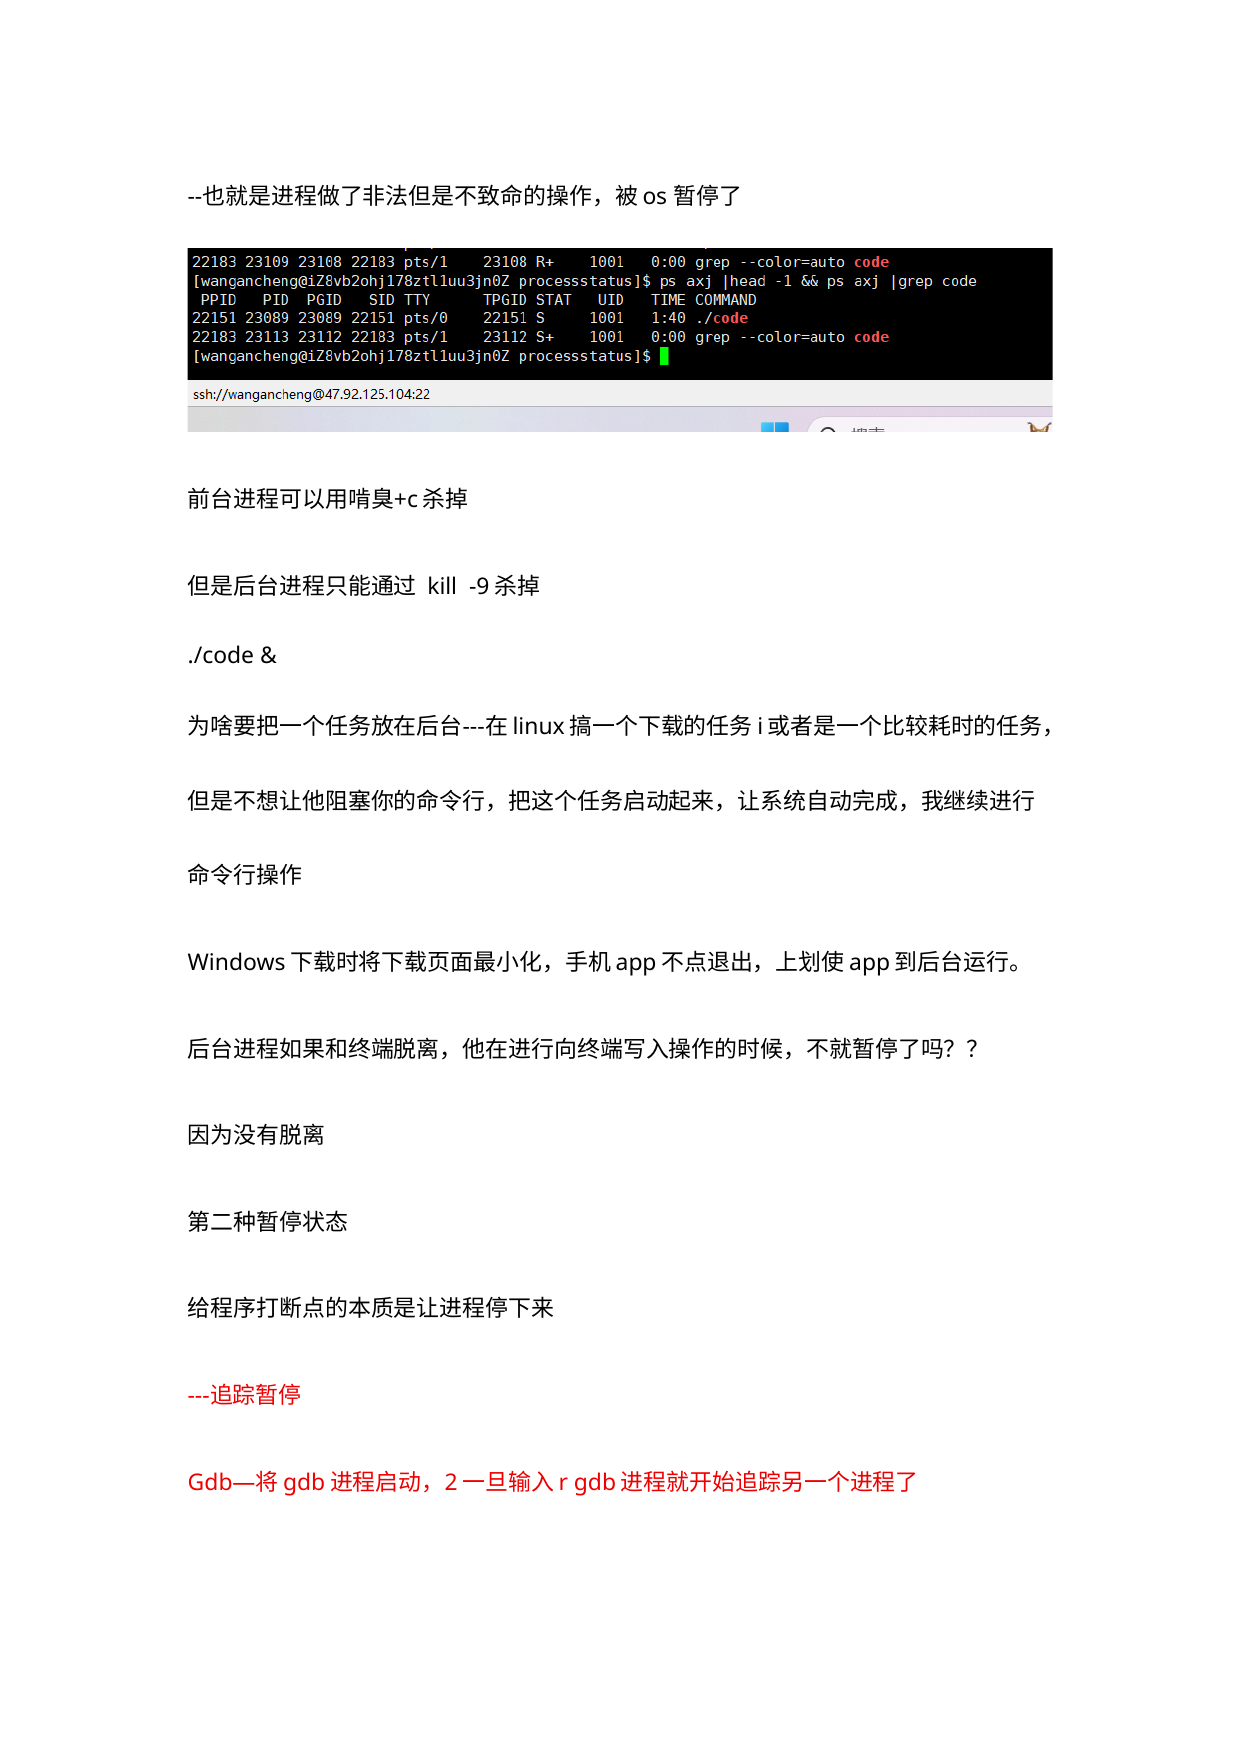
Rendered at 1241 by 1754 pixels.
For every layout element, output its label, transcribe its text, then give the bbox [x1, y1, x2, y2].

text ---追踪暂停 [187, 1361, 1053, 1426]
picture [187, 248, 1053, 432]
text 给程序打断点的本质是让进程停下来 [187, 1274, 1053, 1339]
text 为啥要把一个任务放在后台---在linux搞一个下载的任务i或者是一个比较耗时的任务，但是不想让他阻塞你的命令行，把这个任务启动起来，让系统自动完成，我继续进行命令行操作 [187, 692, 1053, 907]
text 第二种暂停状态 [187, 1188, 1053, 1253]
text 但是后台进程只能通过 kill -9杀掉 [187, 552, 1053, 617]
text --也就是进程做了非法但是不致命的操作，被os 暂停了 [187, 162, 1053, 227]
text 后台进程如果和终端脱离，他在进行向终端写入操作的时候，不就暂停了吗？？ [187, 1015, 1053, 1080]
text 因为没有脱离 [187, 1101, 1053, 1166]
text ./code & [187, 638, 1053, 671]
text Windows下载时将下载页面最小化，手机app不点退出，上划使app到后台运行。 [187, 928, 1053, 993]
text Gdb—将gdb进程启动，2一旦输入r gdb进程就开始追踪另一个进程了 [187, 1448, 1053, 1513]
text 前台进程可以用啃臭+c杀掉 [187, 465, 1053, 530]
